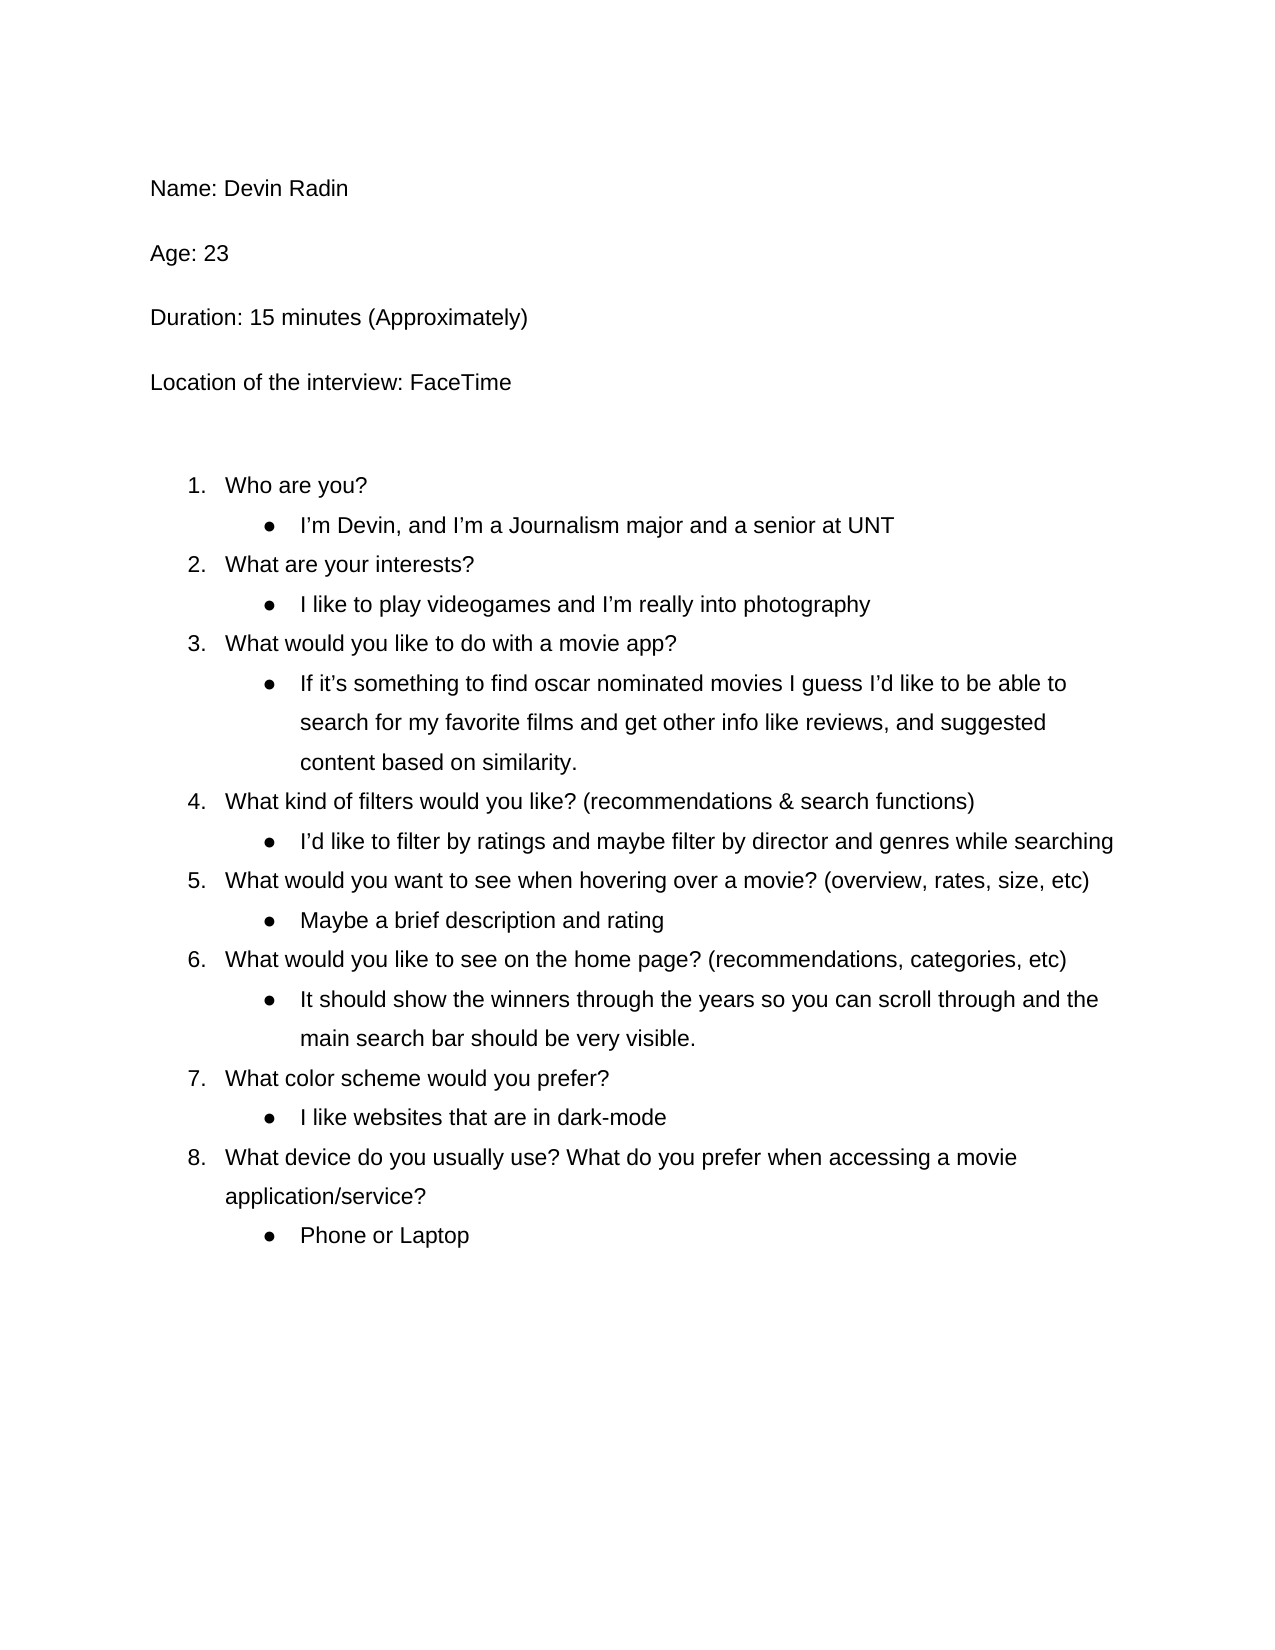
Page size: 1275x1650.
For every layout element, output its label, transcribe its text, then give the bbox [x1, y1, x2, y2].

list I like websites that are in dark-mode [262, 1104, 1125, 1130]
list What would you like to do with a movie app? [187, 630, 1125, 657]
text Age: 23 [150, 239, 1125, 266]
text Name: Devin Radin [150, 175, 1125, 201]
list Who are you? [187, 472, 1125, 499]
list What kind of filters would you like? (recommendations & search functions) [187, 788, 1125, 814]
text Duration: 15 minutes (Approximately) [150, 304, 1125, 330]
list I’m Devin, and I’m a Journalism major and a senior at UNT [262, 512, 1125, 538]
list I like to play videogames and I’m really into photography [262, 591, 1125, 617]
list It should show the winners through the years so you can scroll through and the main search bar should be very visible. [262, 986, 1125, 1051]
list What would you want to see when hovering over a movie? (overview, rates, size, etc) [187, 867, 1125, 893]
list Phone or Laptop [262, 1222, 1125, 1249]
list What are your interests? [187, 551, 1125, 578]
list I’d like to filter by ratings and maybe filter by director and genres while searching [262, 828, 1125, 854]
list Maybe a brief description and rating [262, 907, 1125, 933]
list What color scheme would you prefer? [187, 1064, 1125, 1091]
list What would you like to see on the home page? (recommendations, categories, etc) [187, 946, 1125, 972]
text Location of the interview: FaceTime [150, 368, 1125, 395]
list What device do you usually use? What do you prefer when accessing a movie application/service? [187, 1143, 1125, 1209]
list If it’s something to find oscar nominated movies I guess I’d like to be able to search for my favorite films and get other info like reviews, and suggested content based on similarity. [262, 670, 1125, 775]
